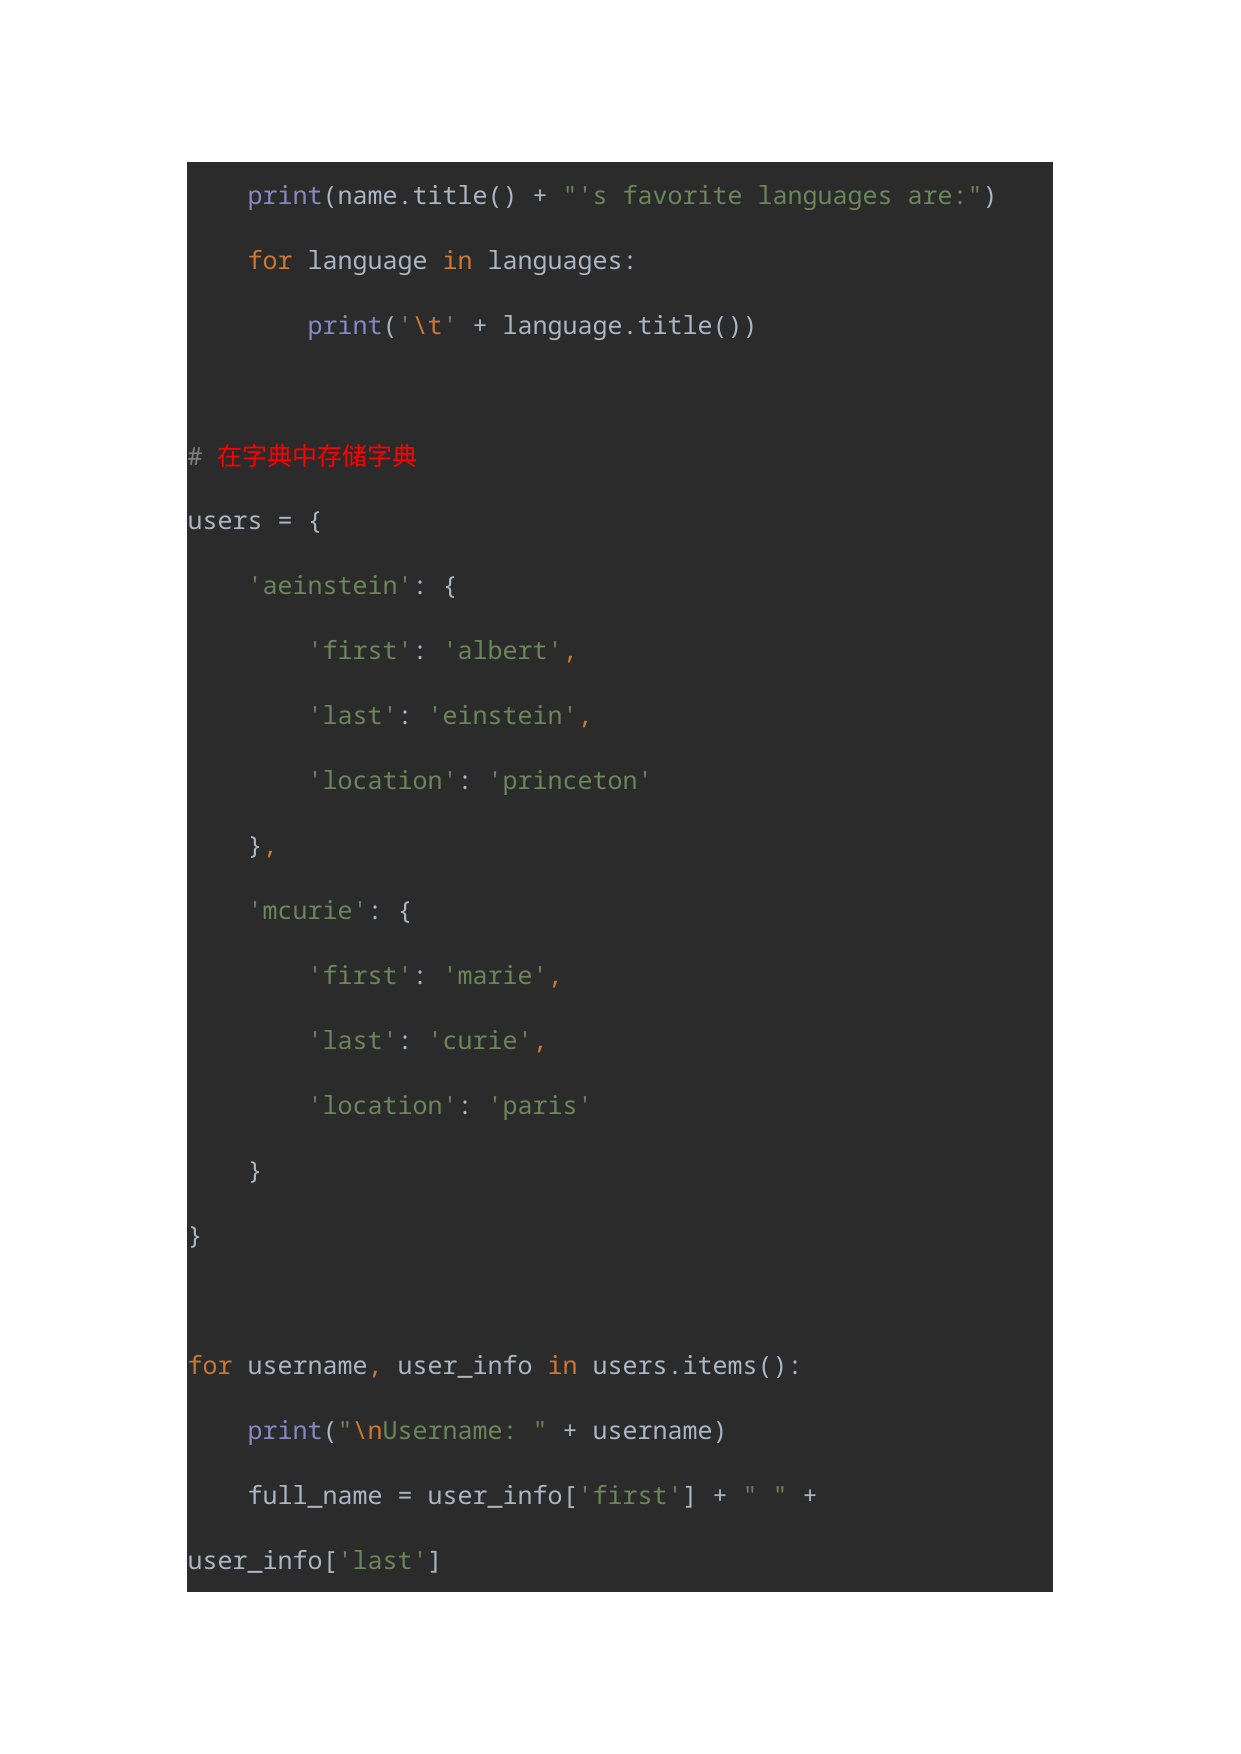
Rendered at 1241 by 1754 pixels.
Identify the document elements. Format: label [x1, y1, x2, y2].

text [187, 162, 1053, 1592]
